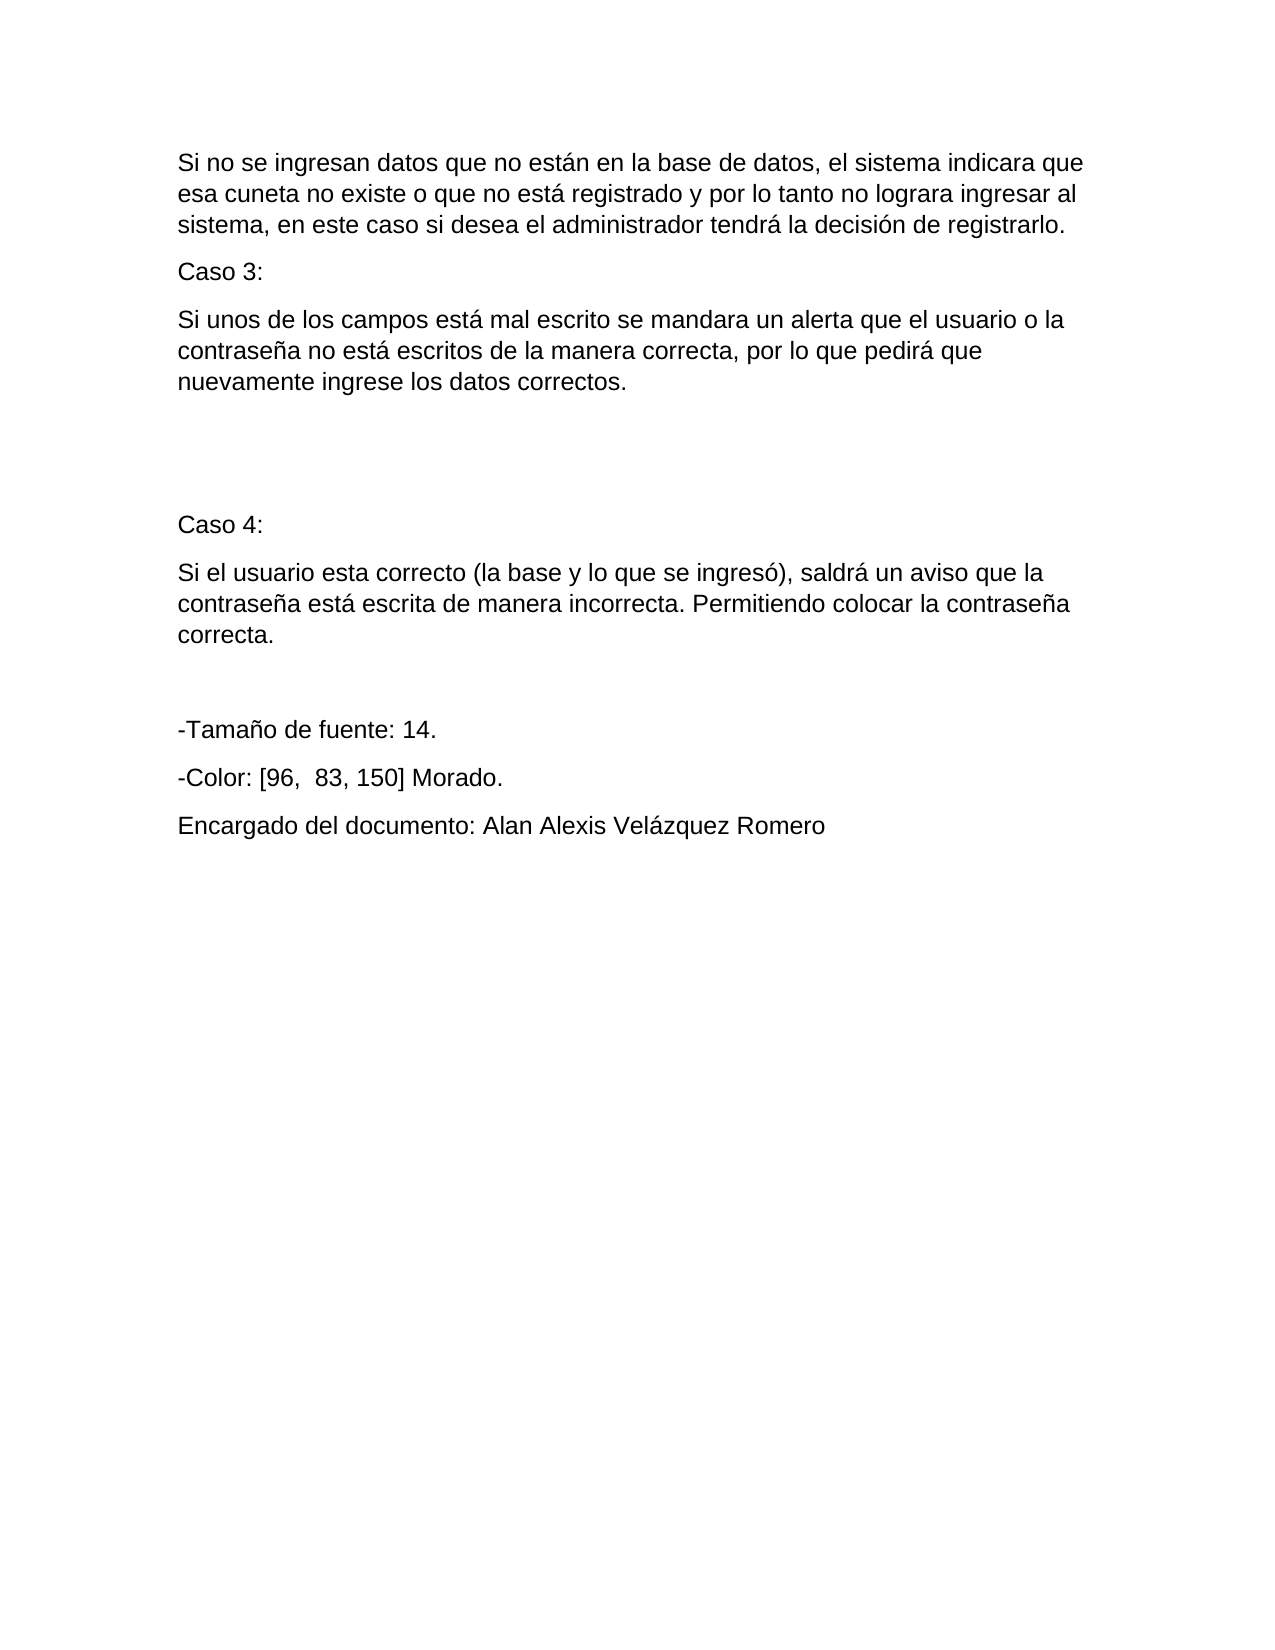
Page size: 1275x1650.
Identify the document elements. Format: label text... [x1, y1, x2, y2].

text Si el usuario esta correcto (la base y lo que se ingresó), saldrá un aviso que la contraseña está escrita de manera incorrecta. Permitiendo colocar la contraseña correcta. [177, 558, 1098, 649]
text Caso 3: [177, 257, 1098, 286]
text Encargado del documento: Alan Alexis Velázquez Romero [177, 811, 1098, 840]
text -Color: [96, 83, 150] Morado. [177, 763, 1098, 792]
text Si unos de los campos está mal escrito se mandara un alerta que el usuario o la contraseña no está escritos de la manera correcta, por lo que pedirá que nuevamente ingrese los datos correctos. [177, 305, 1098, 396]
text -Tamaño de fuente: 14. [177, 716, 1098, 744]
text Caso 4: [177, 510, 1098, 539]
text Si no se ingresan datos que no están en la base de datos, el sistema indicara que esa cuneta no existe o que no está registrado y por lo tanto no lograra ingresar al sistema, en este caso si desea el administrador tendrá la decisión de registrarlo. [177, 148, 1098, 238]
